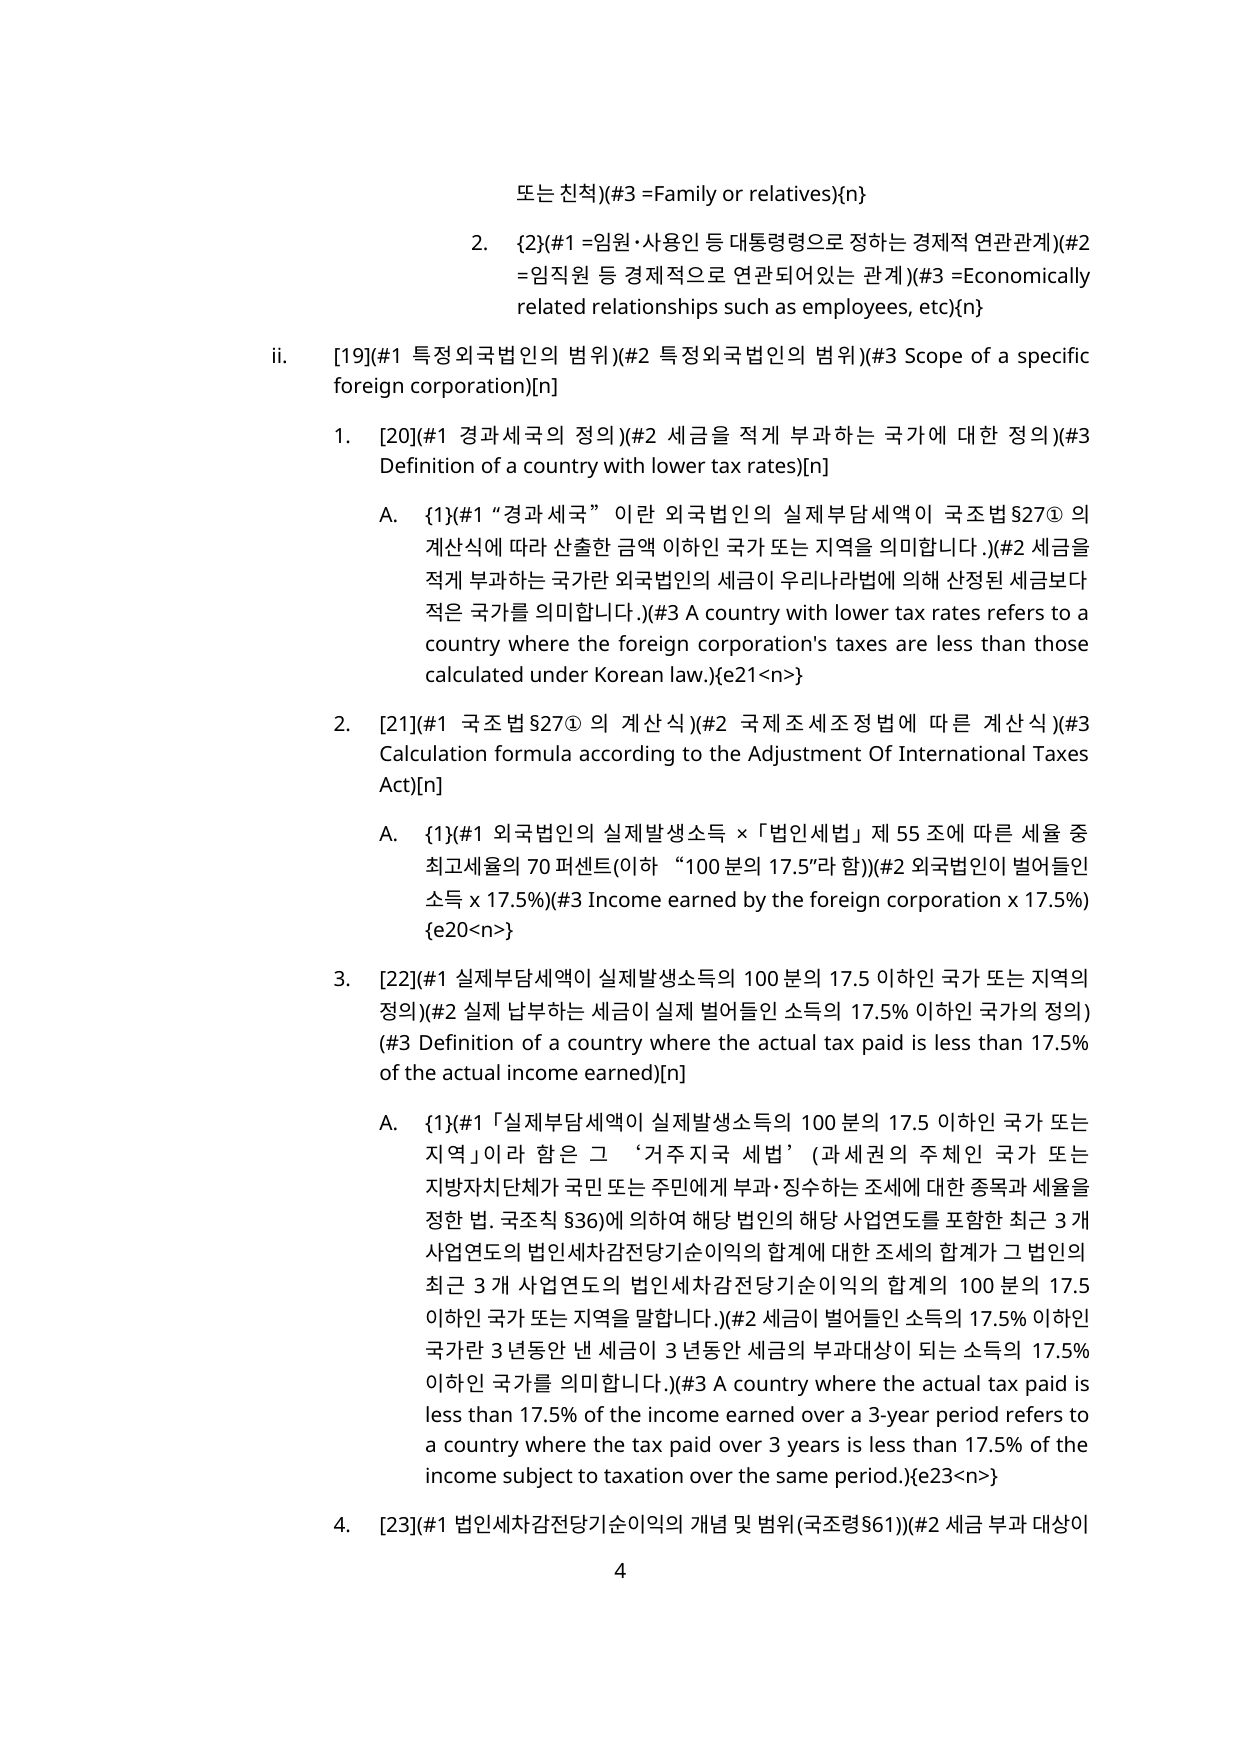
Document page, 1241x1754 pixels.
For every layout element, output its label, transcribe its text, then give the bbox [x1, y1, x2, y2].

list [471, 177, 1090, 207]
list [20](#1 경과세국의 정의)(#2 세금을 적게 부과하는 국가에 대한 정의)(#3 Definition of a country with lower tax rates)[n] [333, 419, 1090, 480]
list {1}(#1 외국법인의 실제발생소득 × ｢법인세법｣ 제55조에 따른 세율 중 최고세율의 70퍼센트(이하 “100분의 17.5”라 함))(#2 외국법인이 벌어들인 소득 x 17.5%)(#3 Income earned by the foreign corporation x 17.5%){e20<n>} [379, 817, 1090, 944]
list [21](#1 국조법§27①의 계산식)(#2 국제조세조정법에 따른 계산식)(#3 Calculation formula according to the Adjustment Of International Taxes Act)[n] [333, 707, 1090, 799]
list [19](#1 특정외국법인의 범위)(#2 특정외국법인의 범위)(#3 Scope of a specific foreign corporation)[n] [287, 339, 1090, 400]
list {1}(#1 ｢실제부담세액이 실제발생소득의 100분의 17.5 이하인 국가 또는 지역｣이라 함은 그 ‘거주지국 세법’(과세권의 주체인 국가 또는 지방자치단체가 국민 또는 주민에게 부과･징수하는 조세에 대한 종목과 세율을 정한 법. 국조칙 §36)에 의하여 해당 법인의 해당 사업연도를 포함한 최근 3개 사업연도의 법인세차감전당기순이익의 합계에 대한 조세의 합계가 그 법인의 최근 3개 사업연도의 법인세차감전당기순이익의 합계의 100분의 17.5이하인 국가 또는 지역을 말합니다.)(#2 세금이 벌어들인 소득의 17.5% 이하인 국가란 3년동안 낸 세금이 3년동안 세금의 부과대상이 되는 소득의 17.5%이하인 국가를 의미합니다.)(#3 A country where the actual tax paid is less than 17.5% of the income earned over a 3-year period refers to a country where the tax paid over 3 years is less than 17.5% of the income subject to taxation over the same period.){e23<n>} [379, 1106, 1090, 1489]
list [333, 1508, 1090, 1539]
list {1}(#1 “경과세국”이란 외국법인의 실제부담세액이 국조법§27①의 계산식에 따라 산출한 금액 이하인 국가 또는 지역을 의미합니다.)(#2 세금을 적게 부과하는 국가란 외국법인의 세금이 우리나라법에 의해 산정된 세금보다 적은 국가를 의미합니다.)(#3 A country with lower tax rates refers to a country where the foreign corporation's taxes are less than those calculated under Korean law.){e21<n>} [379, 499, 1090, 688]
list {2}(#1 =임원･사용인 등 대통령령으로 정하는 경제적 연관관계)(#2 =임직원 등 경제적으로 연관되어있는 관계)(#3 =Economically related relationships such as employees, etc){n} [471, 227, 1090, 320]
list [22](#1 실제부담세액이 실제발생소득의 100분의 17.5 이하인 국가 또는 지역의 정의)(#2 실제 납부하는 세금이 실제 벌어들인 소득의 17.5% 이하인 국가의 정의)(#3 Definition of a country where the actual tax paid is less than 17.5% of the actual income earned)[n] [333, 963, 1090, 1087]
